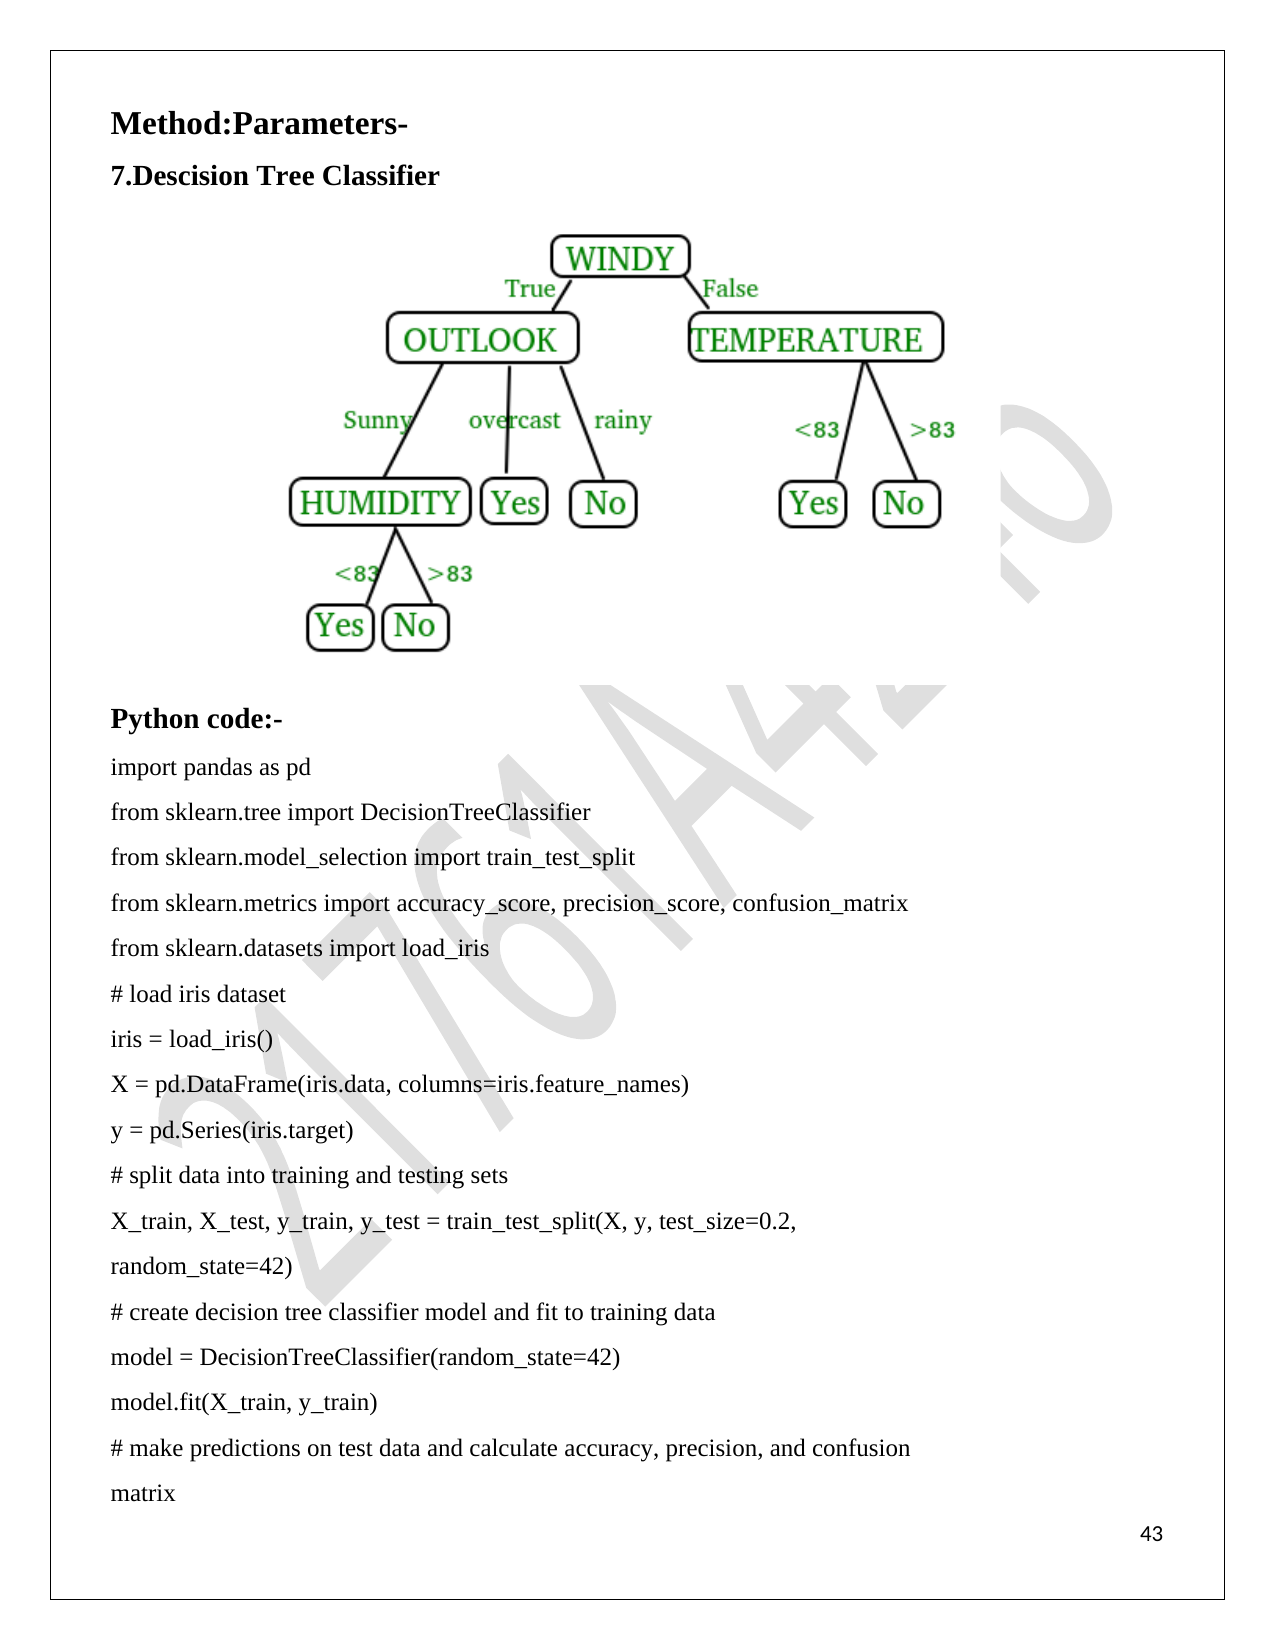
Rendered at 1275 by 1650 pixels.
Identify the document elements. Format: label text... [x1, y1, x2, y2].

text # split data into training and testing sets [110, 1160, 1163, 1189]
text import pandas as pd [110, 752, 1163, 780]
text # create decision tree classifier model and fit to training data [110, 1297, 1163, 1325]
text # make predictions on test data and calculate accuracy, precision, and confusion [110, 1433, 1163, 1462]
picture [272, 208, 1001, 685]
text y = pd.Series(iris.target) [110, 1115, 1163, 1144]
text 7.Descision Tree Classifier [110, 158, 1163, 192]
text from sklearn.model_selection import train_test_split [110, 842, 1163, 871]
text from sklearn.datasets import load_iris [110, 933, 1163, 962]
text Method:Parameters- [110, 103, 1163, 141]
text from sklearn.metrics import accuracy_score, precision_score, confusion_matrix [110, 888, 1163, 917]
text random_state=42) [110, 1251, 1163, 1280]
text model.fit(X_train, y_train) [110, 1387, 1163, 1416]
text model = DecisionTreeClassifier(random_state=42) [110, 1342, 1163, 1371]
text iris = load_iris() [110, 1024, 1163, 1053]
text X = pd.DataFrame(iris.data, columns=iris.feature_names) [110, 1069, 1163, 1098]
text Python code:- [110, 701, 1163, 735]
text X_train, X_test, y_train, y_test = train_test_split(X, y, test_size=0.2, [110, 1206, 1163, 1234]
text from sklearn.tree import DecisionTreeClassifier [110, 797, 1163, 826]
text # load iris dataset [110, 979, 1163, 1007]
text matrix [110, 1478, 1163, 1507]
